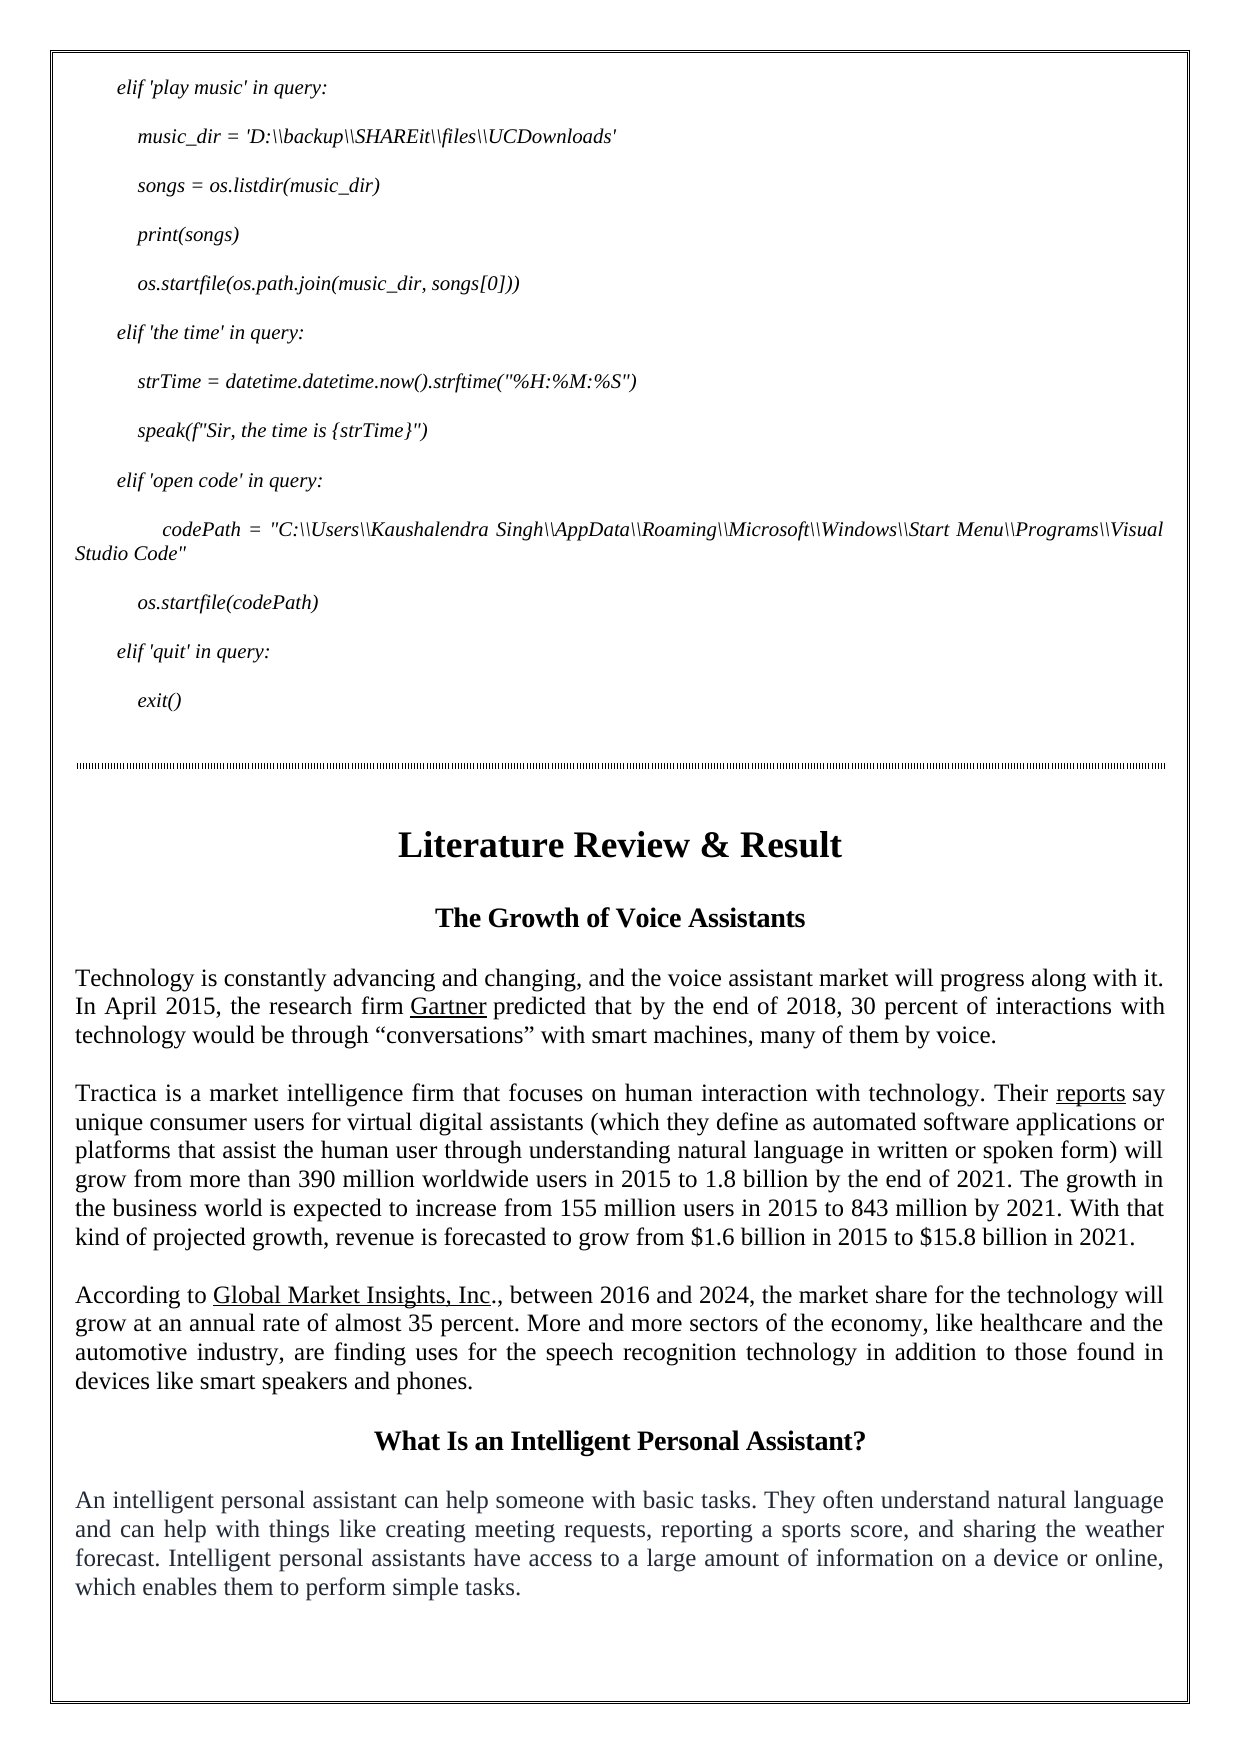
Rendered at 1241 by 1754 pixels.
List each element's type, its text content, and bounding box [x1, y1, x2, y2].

text os.startfile(os.path.join(music_dir, songs[0])) [75, 271, 1165, 295]
text Technology is constantly advancing and changing, and the voice assistant market will progress along with it. In April 2015, the research firm Gartner predicted that by the end of 2018, 30 percent of interactions with technology would be through “conversations” with smart machines, many of them by voice. [75, 963, 1165, 1049]
text Literature Review & Result [75, 822, 1165, 865]
text speak(f"Sir, the time is {strTime}") [75, 418, 1165, 442]
text The Growth of Voice Assistants [75, 901, 1165, 933]
text According to Global Market Insights, Inc., between 2016 and 2024, the market share for the technology will grow at an annual rate of almost 35 percent. More and more sectors of the economy, like healthcare and the automotive industry, are finding uses for the speech recognition technology in addition to those found in devices like smart speakers and phones. [75, 1280, 1165, 1395]
text elif 'quit' in query: [75, 639, 1165, 663]
text os.startfile(codePath) [75, 590, 1165, 614]
text print(songs) [75, 222, 1165, 246]
text An intelligent personal assistant can help someone with basic tasks. They often understand natural language and can help with things like creating meeting requests, reporting a sports score, and sharing the weather forecast. Intelligent personal assistants have access to a large amount of information on a device or online, which enables them to perform simple tasks. [75, 1485, 1165, 1600]
text codePath = "C:\\Users\\Kaushalendra Singh\\AppData\\Roaming\\Microsoft\\Windows\\Start Menu\\Programs\\Visual Studio Code" [75, 517, 1165, 565]
text music_dir = 'D:\\backup\\SHAREit\\files\\UCDownloads' [75, 124, 1165, 148]
text elif 'open code' in query: [75, 467, 1165, 492]
text strTime = datetime.datetime.now().strftime("%H:%M:%S") [75, 369, 1165, 393]
text elif 'the time' in query: [75, 320, 1165, 344]
subtitle What Is an Intelligent Personal Assistant? [75, 1424, 1165, 1456]
text elif 'play music' in query: [75, 75, 1165, 99]
text exit() [75, 688, 1165, 712]
text Tractica is a market intelligence firm that focuses on human interaction with technology. Their reports say unique consumer users for virtual digital assistants (which they define as automated software applications or platforms that assist the human user through understanding natural language in written or spoken form) will grow from more than 390 million worldwide users in 2015 to 1.8 billion by the end of 2021. The growth in the business world is expected to increase from 155 million users in 2015 to 843 million by 2021. With that kind of projected growth, revenue is forecasted to grow from $1.6 billion in 2015 to $15.8 billion in 2021. [75, 1078, 1165, 1251]
text songs = os.listdir(music_dir) [75, 173, 1165, 197]
